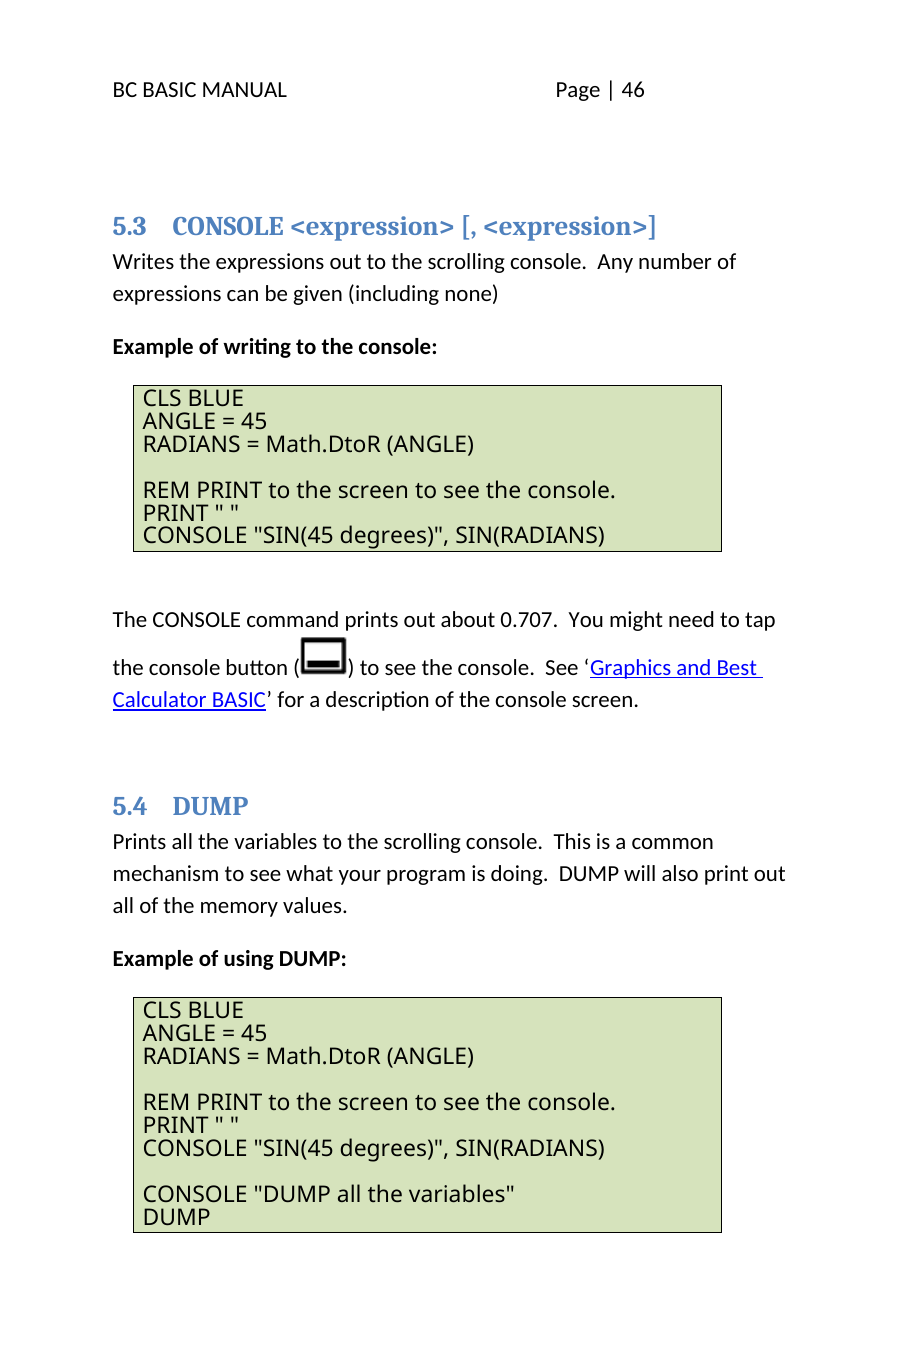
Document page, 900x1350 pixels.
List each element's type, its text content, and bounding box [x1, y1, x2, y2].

text RADIANS = Math.DtoR (ANGLE) [134, 1043, 721, 1066]
picture [300, 636, 348, 676]
text CONSOLE "SIN(45 degrees)", SIN(RADIANS) [134, 1135, 721, 1158]
text CLS BLUE [134, 998, 721, 1020]
text DUMP [134, 1203, 721, 1232]
text REM PRINT to the screen to see the console. [134, 477, 721, 499]
text CLS BLUE [134, 386, 721, 408]
text PRINT " " [134, 499, 721, 522]
text ANGLE = 45 [134, 408, 721, 431]
text CONSOLE "SIN(45 degrees)", SIN(RADIANS) [134, 522, 721, 551]
text PRINT " " [134, 1112, 721, 1135]
text Writes the expressions out to the scrolling console. Any number of expressions can be given (including none) [112, 247, 787, 307]
text REM PRINT to the screen to see the console. [134, 1089, 721, 1112]
text Prints all the variables to the scrolling console. This is a common mechanism to see what your program is doing. DUMP will also print out all of the memory values. [112, 827, 787, 919]
subtitle DUMP [112, 791, 787, 822]
text Example of writing to the console: [112, 332, 787, 360]
text Example of using DUMP: [112, 944, 787, 972]
subtitle CONSOLE <expression> [, <expression>] [112, 211, 787, 242]
text The CONSOLE command prints out about 0.707. You might need to tap the console button () to see the console. See ‘Graphics and Best Calculator BASIC’ for a description of the console screen. [112, 605, 787, 713]
text ANGLE = 45 [134, 1020, 721, 1043]
text CONSOLE "DUMP all the variables" [134, 1181, 721, 1203]
text RADIANS = Math.DtoR (ANGLE) [134, 431, 721, 454]
